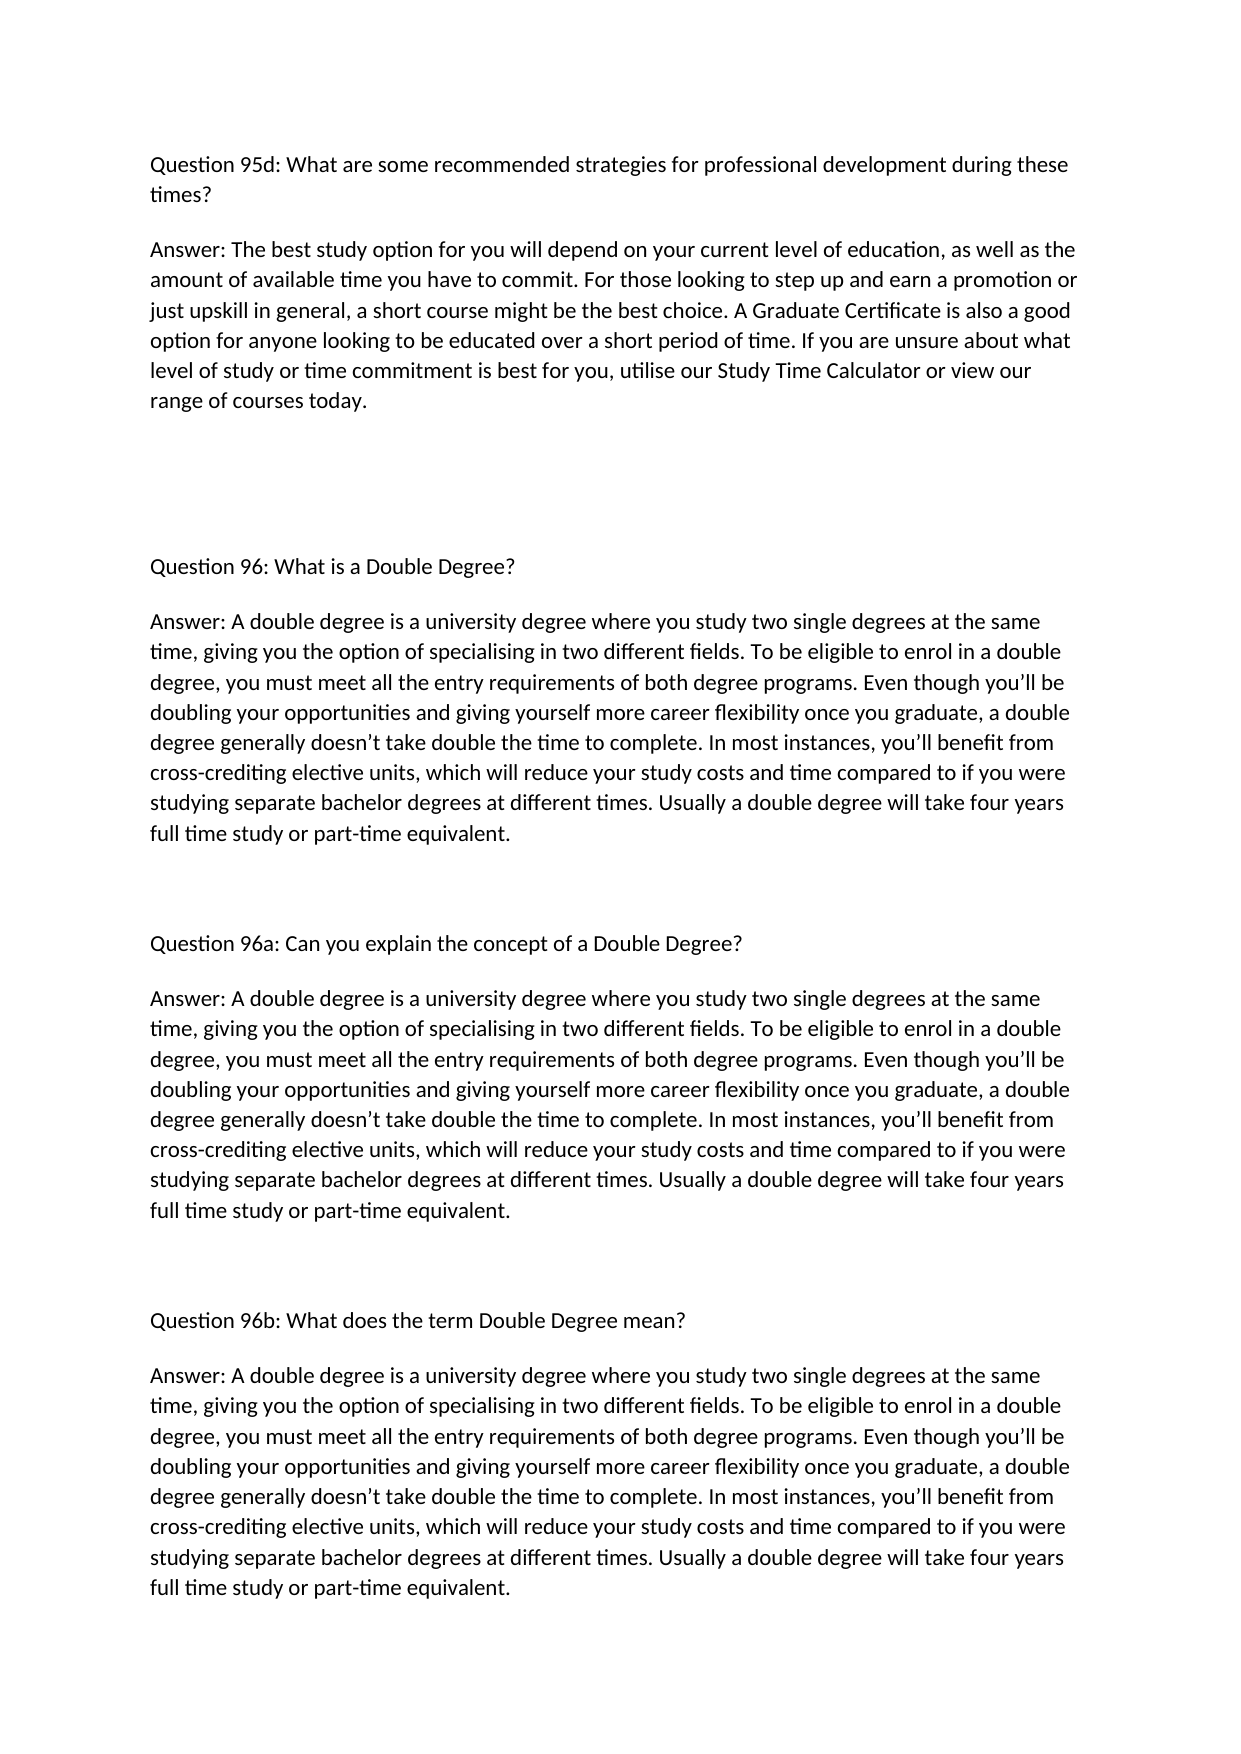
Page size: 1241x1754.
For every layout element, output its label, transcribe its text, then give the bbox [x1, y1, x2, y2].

text Question 96a: Can you explain the concept of a Double Degree? [150, 929, 1090, 957]
text Question 95d: What are some recommended strategies for professional development during these times? [150, 150, 1090, 208]
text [150, 235, 1090, 414]
text Question 96: What is a Double Degree? [150, 552, 1090, 580]
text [150, 1361, 1090, 1601]
text Question 96b: What does the term Double Degree mean? [150, 1306, 1090, 1334]
